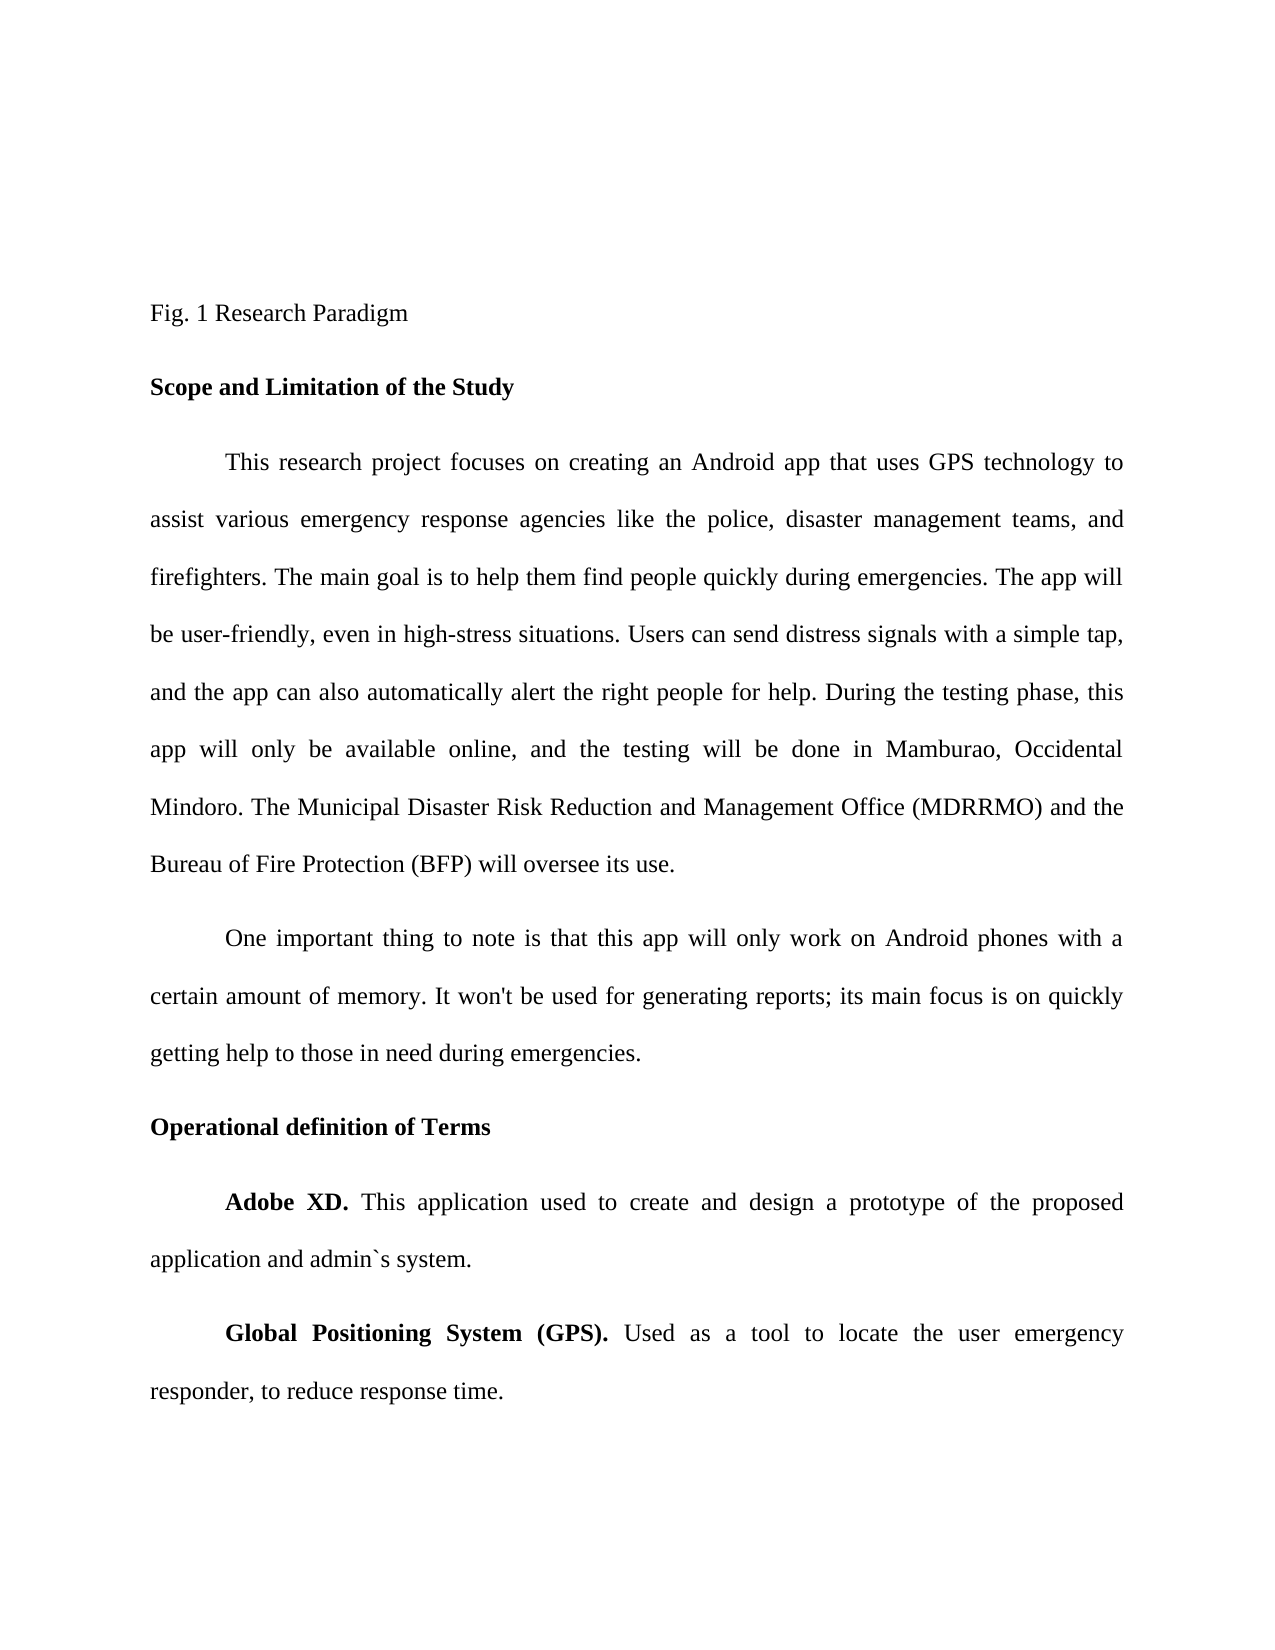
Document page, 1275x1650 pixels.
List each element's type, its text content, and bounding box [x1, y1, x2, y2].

text This research project focuses on creating an Android app that uses GPS technology to assist various emergency response agencies like the police, disaster management teams, and firefighters. The main goal is to help them find people quickly during emergencies. The app will be user-friendly, even in high-stress situations. Users can send distress signals with a simple tap, and the app can also automatically alert the right people for help. During the testing phase, this app will only be available online, and the testing will be done in Mamburao, Occidental Mindoro. The Municipal Disaster Risk Reduction and Management Office (MDRRMO) and the Bureau of Fire Protection (BFP) will oversee its use. [150, 447, 1125, 878]
text Adobe XD. This application used to create and design a prototype of the proposed application and admin`s system. [150, 1187, 1125, 1273]
text Fig. 1 Research Paradigm [150, 298, 1125, 327]
text Scope and Limitation of the Study [150, 372, 1125, 401]
text Operational definition of Terms [150, 1112, 1125, 1141]
text Global Positioning System (GPS). Used as a tool to locate the user emergency responder, to reduce response time. [150, 1318, 1125, 1404]
text One important thing to note is that this app will only work on Android phones with a certain amount of memory. It won't be used for generating reports; its main focus is on quickly getting help to those in need during emergencies. [150, 923, 1125, 1067]
